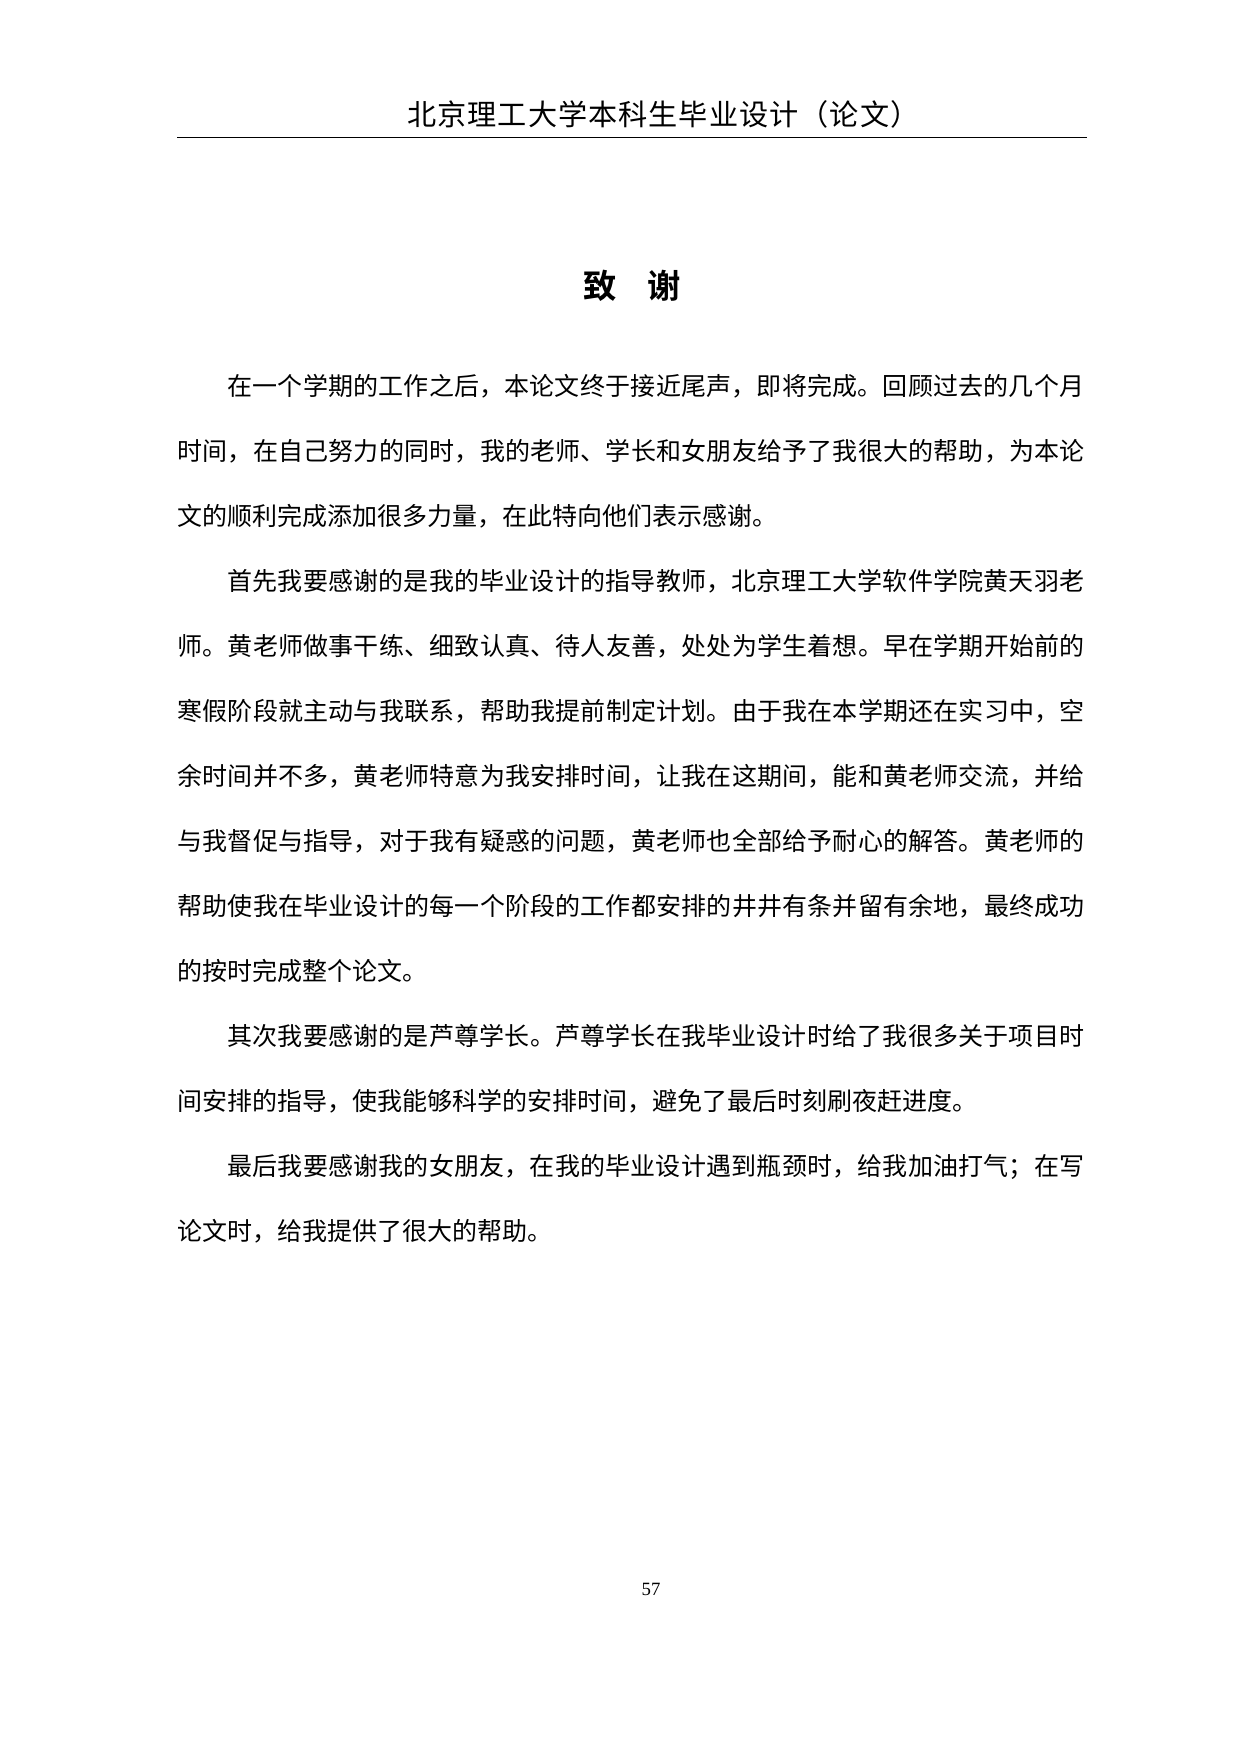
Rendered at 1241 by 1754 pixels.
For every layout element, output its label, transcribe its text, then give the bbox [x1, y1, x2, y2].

text 首先我要感谢的是我的毕业设计的指导教师，北京理工大学软件学院黄天羽老师。黄老师做事干练、细致认真、待人友善，处处为学生着想。早在学期开始前的寒假阶段就主动与我联系，帮助我提前制定计划。由于我在本学期还在实习中，空余时间并不多，黄老师特意为我安排时间，让我在这期间，能和黄老师交流，并给与我督促与指导，对于我有疑惑的问题，黄老师也全部给予耐心的解答。黄老师的帮助使我在毕业设计的每一个阶段的工作都安排的井井有条并留有余地，最终成功的按时完成整个论文。 [177, 547, 1087, 1002]
text 在一个学期的工作之后，本论文终于接近尾声，即将完成。回顾过去的几个月时间，在自己努力的同时，我的老师、学长和女朋友给予了我很大的帮助，为本论文的顺利完成添加很多力量，在此特向他们表示感谢。 [177, 352, 1087, 547]
text 其次我要感谢的是芦尊学长。芦尊学长在我毕业设计时给了我很多关于项目时间安排的指导，使我能够科学的安排时间，避免了最后时刻刷夜赶进度。 [177, 1002, 1087, 1132]
text 最后我要感谢我的女朋友，在我的毕业设计遇到瓶颈时，给我加油打气；在写论文时，给我提供了很大的帮助。 [177, 1132, 1087, 1262]
title 致 谢 [177, 252, 1087, 317]
